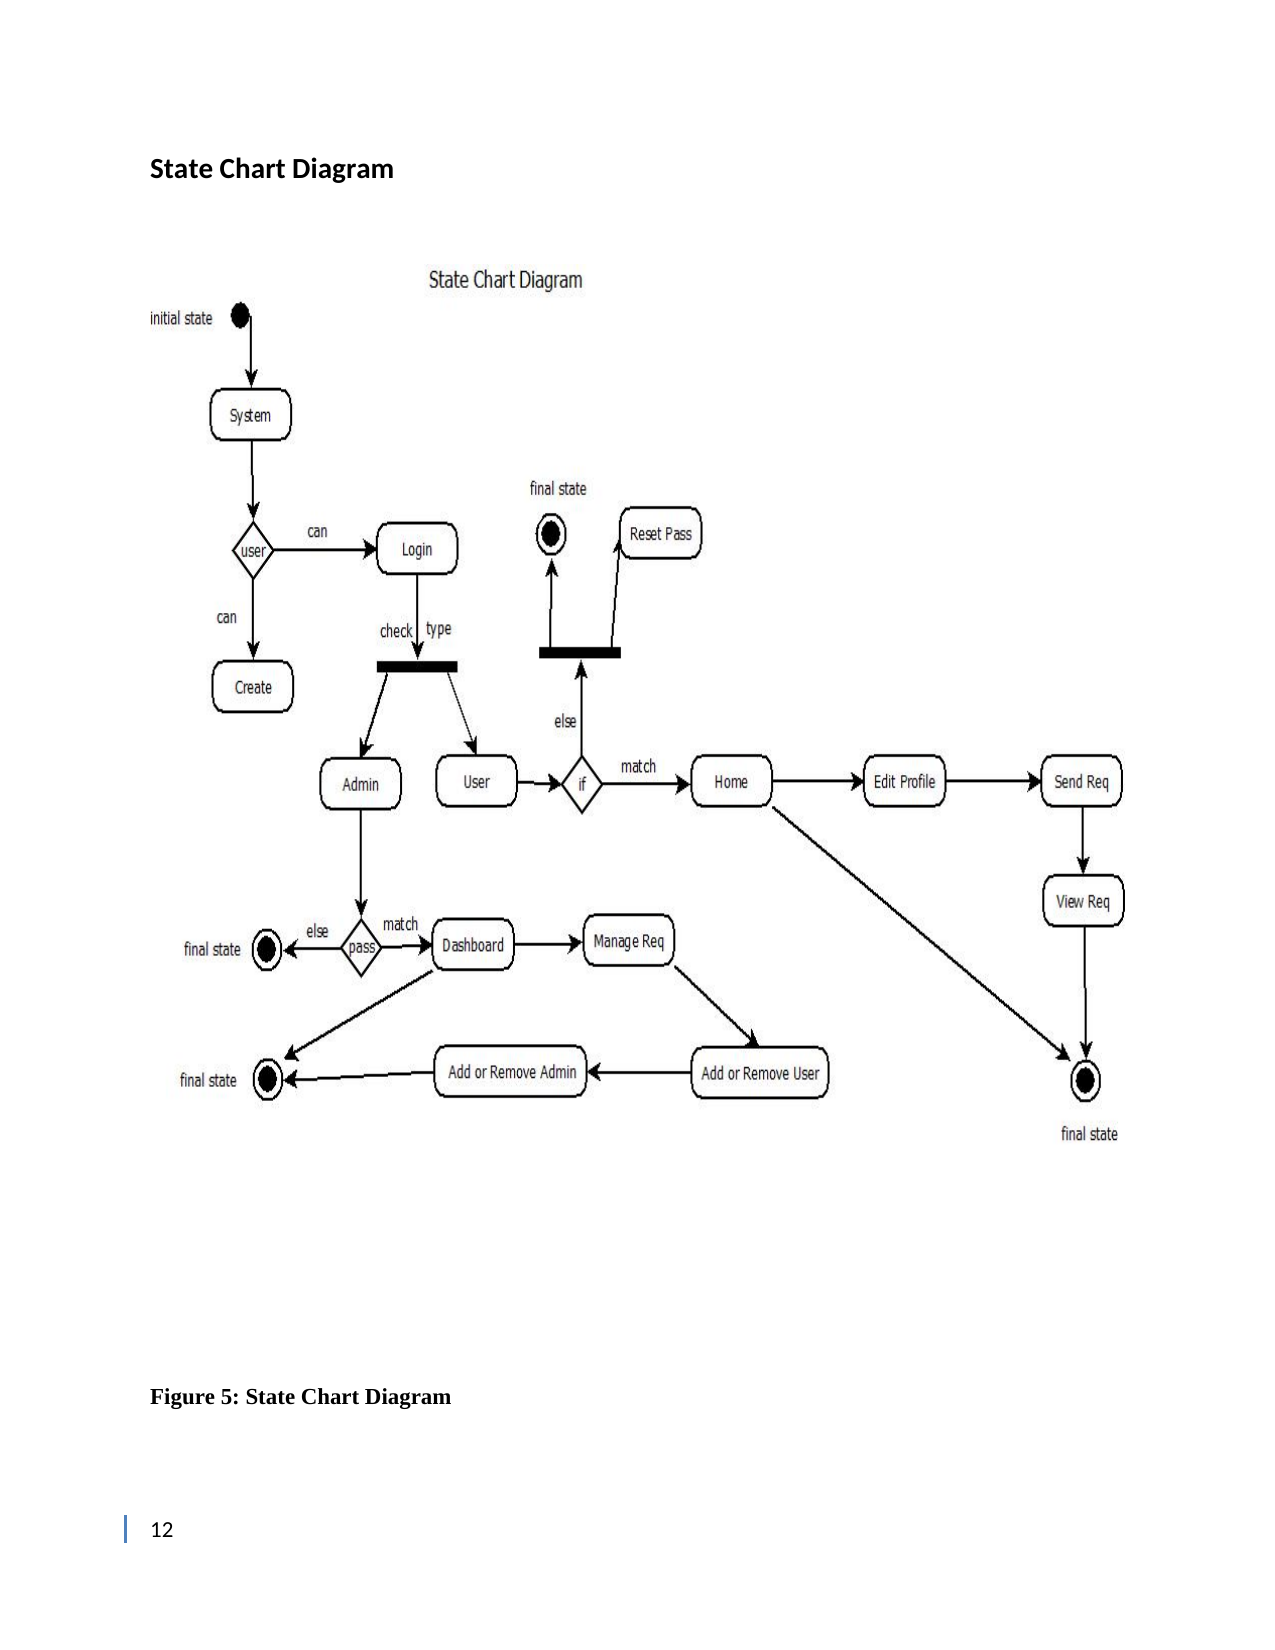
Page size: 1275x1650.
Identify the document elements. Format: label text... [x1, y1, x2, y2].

text State Chart Diagram [150, 150, 1125, 186]
picture [150, 264, 1125, 1146]
text Figure 5: State Chart Diagram [150, 1383, 1125, 1409]
